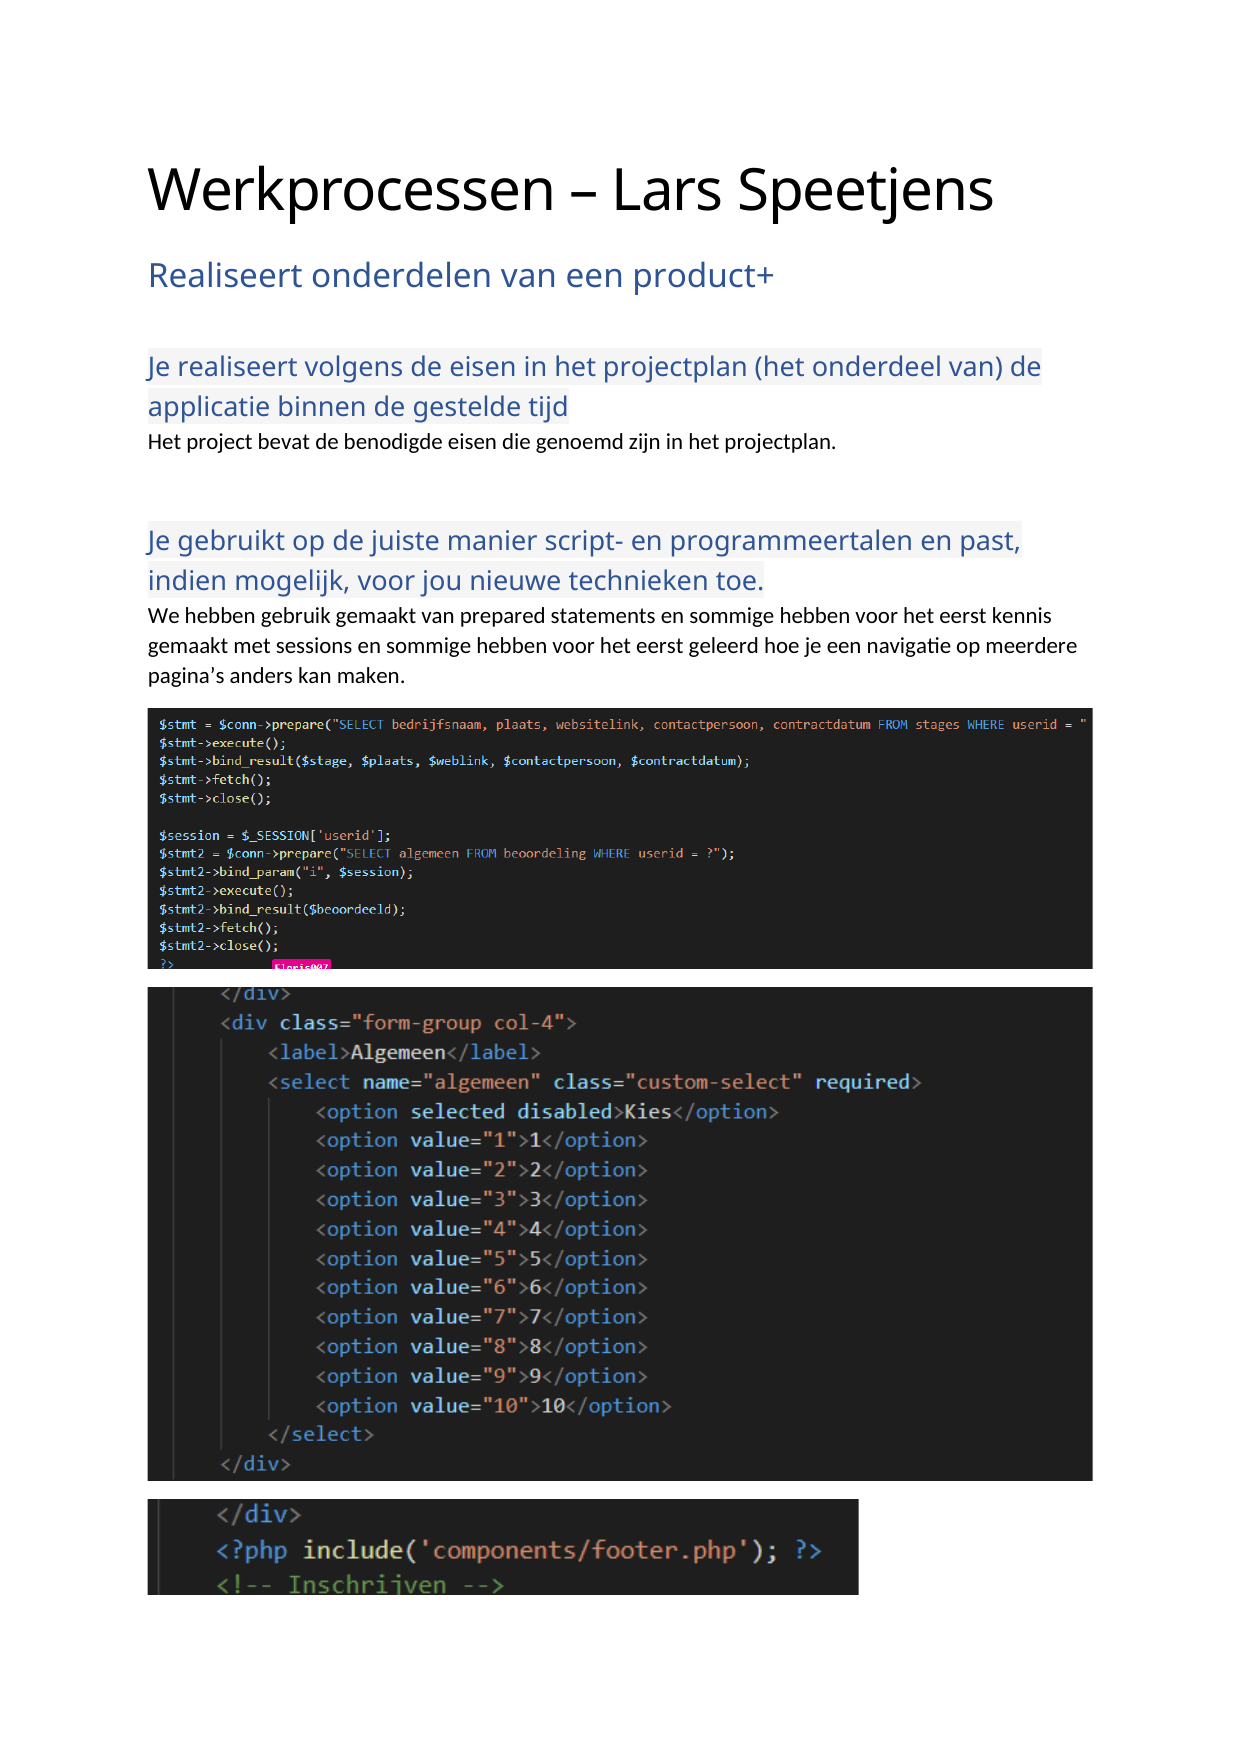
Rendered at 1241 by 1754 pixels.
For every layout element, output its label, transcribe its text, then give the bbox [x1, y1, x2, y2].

subtitle Realiseert onderdelen van een product+ [148, 252, 1093, 297]
picture [147, 1499, 859, 1595]
subtitle Je realiseert volgens de eisen in het projectplan (het onderdeel van) de applicatie binnen de gestelde tijd [148, 348, 1093, 424]
text We hebben gebruik gemaakt van prepared statements en sommige hebben voor het eerst kennis gemaakt met sessions en sommige hebben voor het eerst geleerd hoe je een navigatie op meerdere pagina’s anders kan maken. [148, 601, 1093, 689]
subtitle Je gebruikt op de juiste manier script- en programmeertalen en past, indien mogelijk, voor jou nieuwe technieken toe. [148, 521, 1093, 598]
picture [147, 987, 1093, 1481]
picture [147, 708, 1093, 969]
title Werkprocessen – Lars Speetjens [148, 148, 1093, 227]
text Het project bevat de benodigde eisen die genoemd zijn in het projectplan. [148, 427, 1093, 456]
